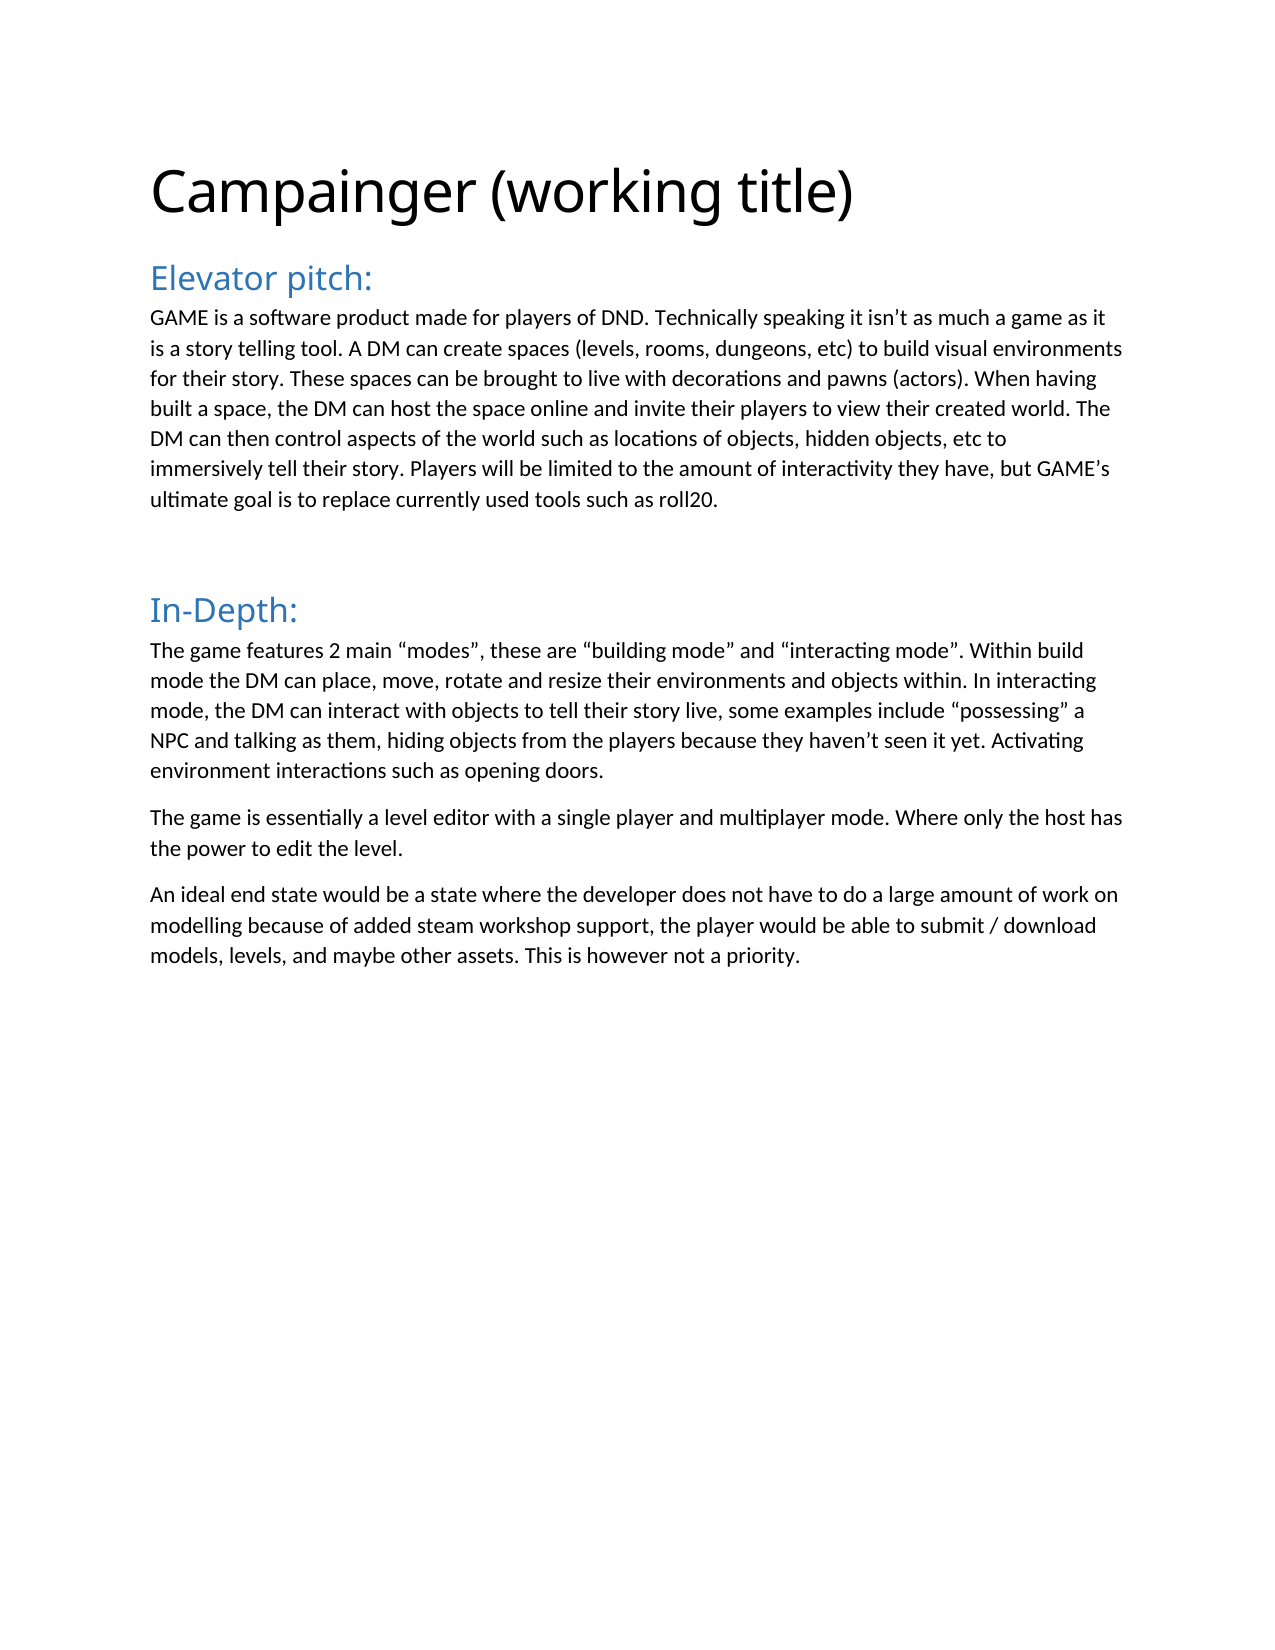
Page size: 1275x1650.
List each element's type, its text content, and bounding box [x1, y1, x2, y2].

text GAME is a software product made for players of DND. Technically speaking it isn’t as much a game as it is a story telling tool. A DM can create spaces (levels, rooms, dungeons, etc) to build visual environments for their story. These spaces can be brought to live with decorations and pawns (actors). When having built a space, the DM can host the space online and invite their players to view their created world. The DM can then control aspects of the world such as locations of objects, hidden objects, etc to immersively tell their story. Players will be limited to the amount of interactivity they have, but GAME’s ultimate goal is to replace currently used tools such as roll20. [150, 303, 1125, 513]
text The game is essentially a level editor with a single player and multiplayer mode. Where only the host has the power to edit the level. [150, 803, 1125, 862]
subtitle In-Depth: [150, 587, 1125, 632]
text An ideal end state would be a state where the developer does not have to do a large amount of work on modelling because of added steam workshop support, the player would be able to submit / download models, levels, and maybe other assets. This is however not a priority. [150, 881, 1125, 969]
text The game features 2 main “modes”, these are “building mode” and “interacting mode”. Within build mode the DM can place, move, rotate and resize their environments and objects within. In interacting mode, the DM can interact with objects to tell their story live, some examples include “possessing” a NPC and talking as them, hiding objects from the players because they haven’t seen it yet. Activating environment interactions such as opening doors. [150, 636, 1125, 784]
title Campainger (working title) [150, 150, 1125, 229]
subtitle Elevator pitch: [150, 254, 1125, 300]
